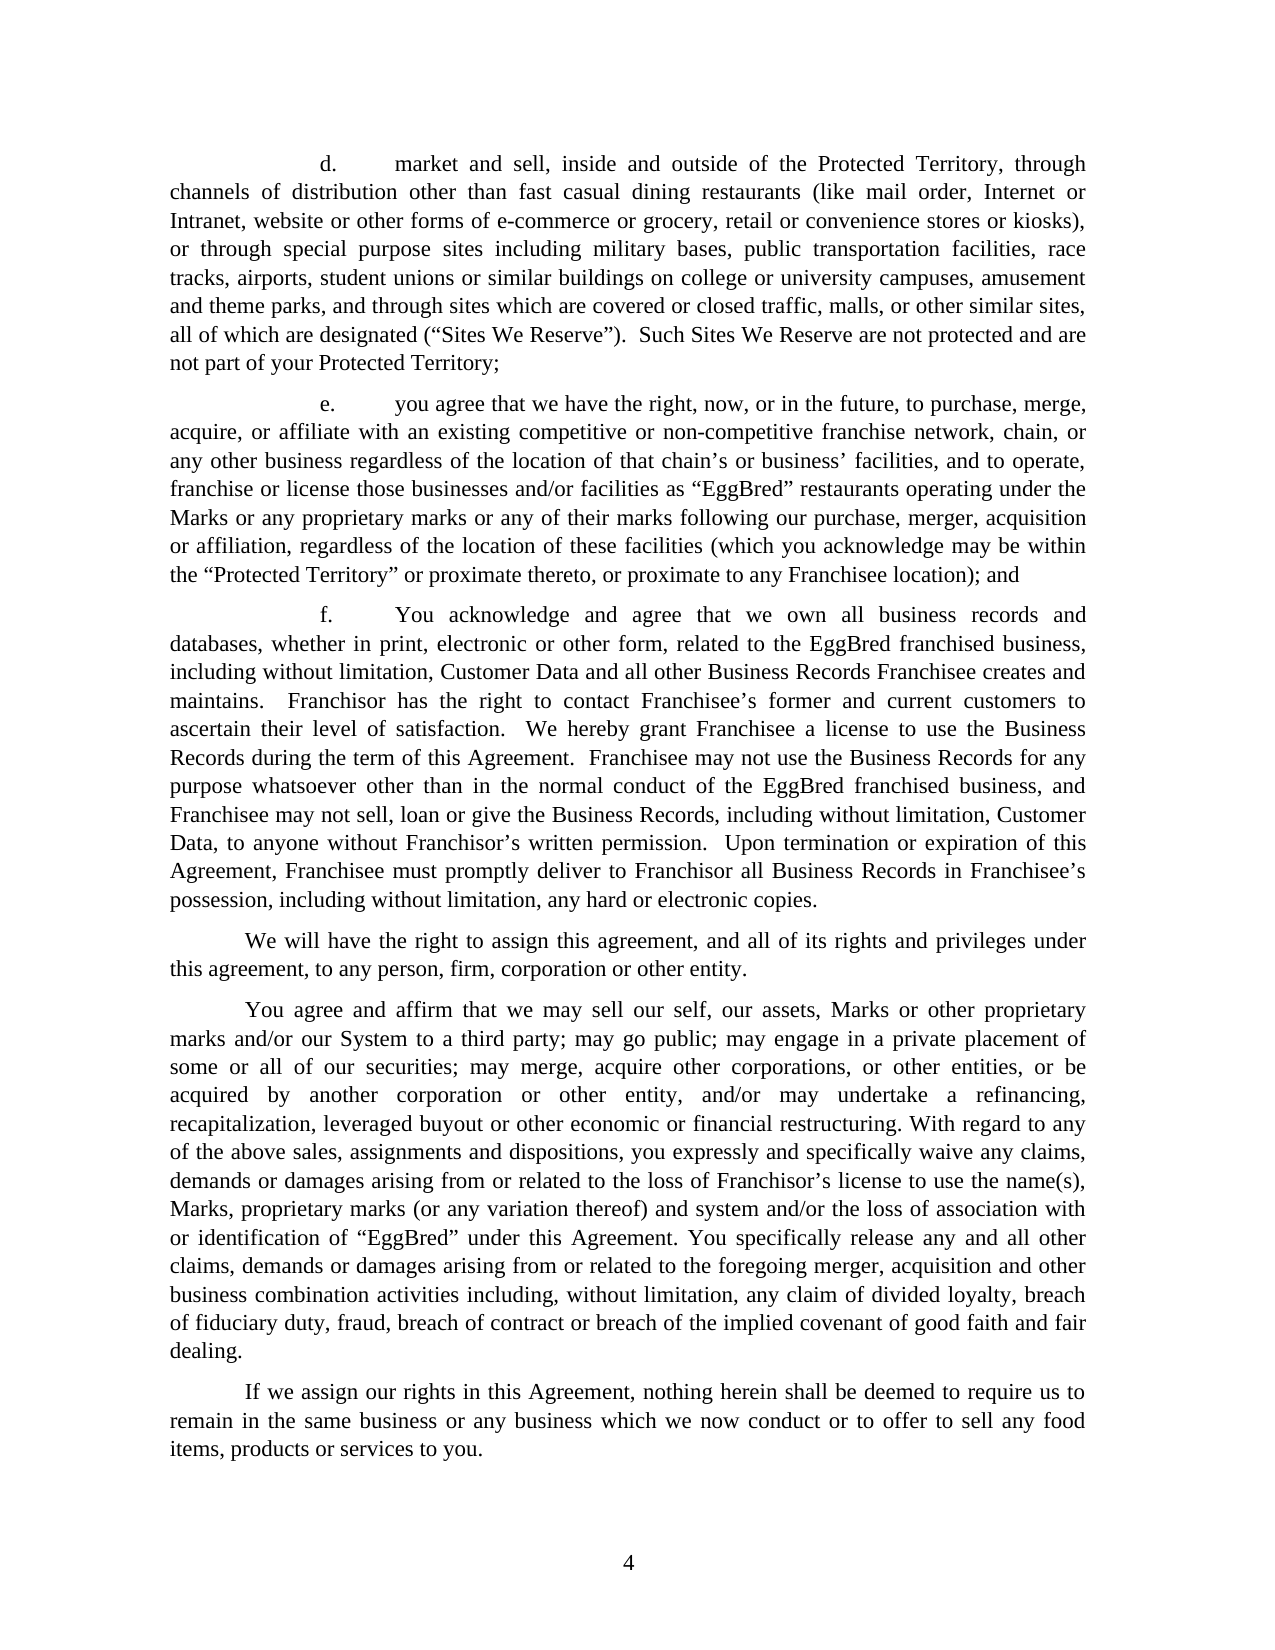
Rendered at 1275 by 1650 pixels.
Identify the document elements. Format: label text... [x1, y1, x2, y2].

text d. market and sell, inside and outside of the Protected Territory, through channels of distribution other than fast casual dining restaurants (like mail order, Internet or Intranet, website or other forms of e-commerce or grocery, retail or convenience stores or kiosks), or through special purpose sites including military bases, public transportation facilities, race tracks, airports, student unions or similar buildings on college or university campuses, amusement and theme parks, and through sites which are covered or closed traffic, malls, or other similar sites, all of which are designated (“Sites We Reserve”). Such Sites We Reserve are not protected and are not part of your Protected Territory; [169, 150, 1087, 375]
text f. You acknowledge and agree that we own all business records and databases, whether in print, electronic or other form, related to the EggBred franchised business, including without limitation, Customer Data and all other Business Records Franchisee creates and maintains. Franchisor has the right to contact Franchisee’s former and current customers to ascertain their level of satisfaction. We hereby grant Franchisee a license to use the Business Records during the term of this Agreement. Franchisee may not use the Business Records for any purpose whatsoever other than in the normal conduct of the EggBred franchised business, and Franchisee may not sell, loan or give the Business Records, including without limitation, Customer Data, to anyone without Franchisor’s written permission. Upon termination or expiration of this Agreement, Franchisee must promptly deliver to Franchisor all Business Records in Franchisee’s possession, including without limitation, any hard or electronic copies. [169, 602, 1087, 912]
text If we assign our rights in this Agreement, nothing herein shall be deemed to require us to remain in the same business or any business which we now conduct or to offer to sell any food items, products or services to you. [169, 1378, 1087, 1462]
text We will have the right to assign this agreement, and all of its rights and privileges under this agreement, to any person, firm, corporation or other entity. [169, 927, 1087, 982]
text You agree and affirm that we may sell our self, our assets, Marks or other proprietary marks and/or our System to a third party; may go public; may engage in a private placement of some or all of our securities; may merge, acquire other corporations, or other entities, or be acquired by another corporation or other entity, and/or may undertake a refinancing, recapitalization, leveraged buyout or other economic or financial restructuring. With regard to any of the above sales, assignments and dispositions, you expressly and specifically waive any claims, demands or damages arising from or related to the loss of Franchisor’s license to use the name(s), Marks, proprietary marks (or any variation thereof) and system and/or the loss of association with or identification of “EggBred” under this Agreement. You specifically release any and all other claims, demands or damages arising from or related to the foregoing merger, acquisition and other business combination activities including, without limitation, any claim of divided loyalty, breach of fiduciary duty, fraud, breach of contract or breach of the implied covenant of good faith and fair dealing. [169, 996, 1087, 1364]
text e. you agree that we have the right, now, or in the future, to purchase, merge, acquire, or affiliate with an existing competitive or non-competitive franchise network, chain, or any other business regardless of the location of that chain’s or business’ facilities, and to operate, franchise or license those businesses and/or facilities as “EggBred” restaurants operating under the Marks or any proprietary marks or any of their marks following our purchase, merger, acquisition or affiliation, regardless of the location of these facilities (which you acknowledge may be within the “Protected Territory” or proximate thereto, or proximate to any Franchisee location); and [169, 390, 1087, 587]
